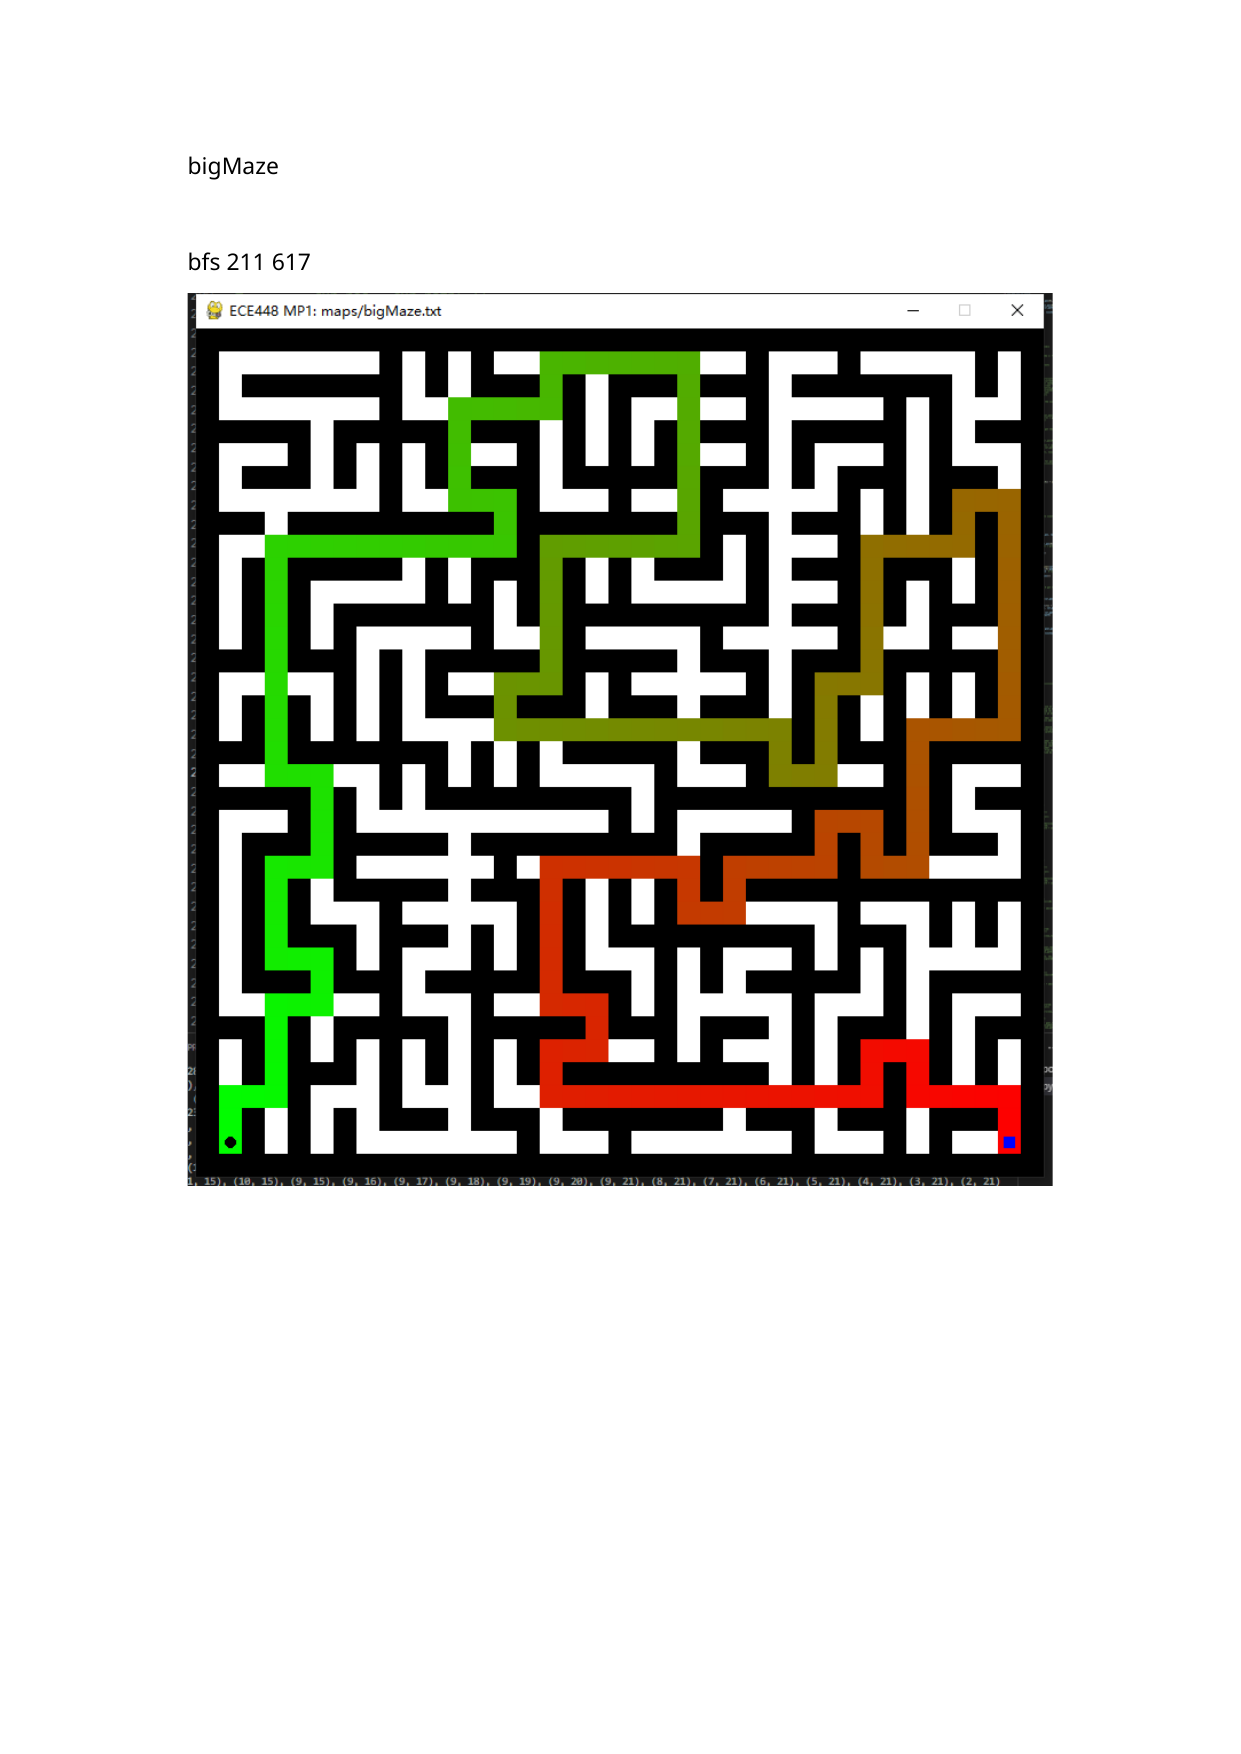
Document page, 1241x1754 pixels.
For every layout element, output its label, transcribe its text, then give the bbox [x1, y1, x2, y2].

picture [187, 293, 1053, 1186]
text bigMaze [187, 150, 1053, 181]
text bfs 211 617 [187, 246, 1053, 277]
